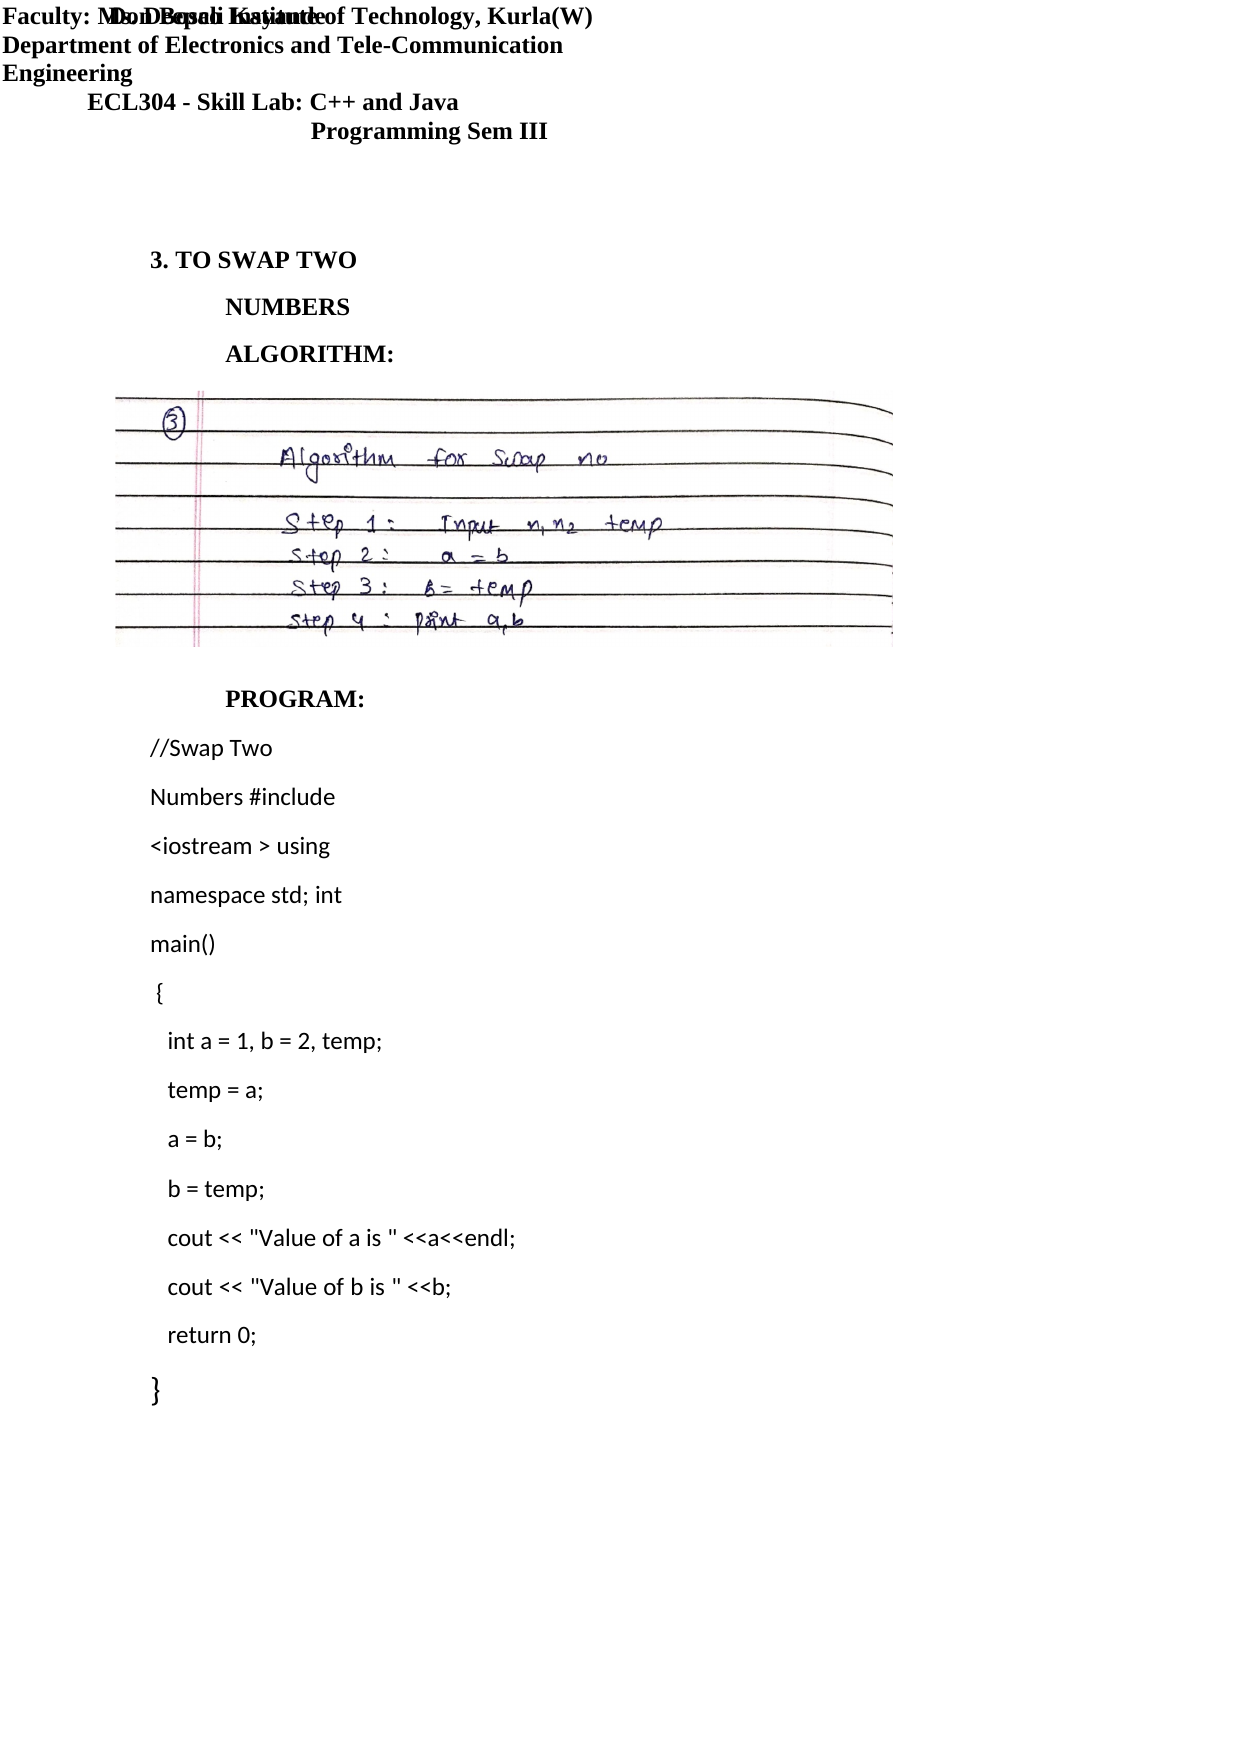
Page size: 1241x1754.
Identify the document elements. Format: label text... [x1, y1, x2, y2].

text //Swap Two Numbers #include <iostream > using namespace std; int main() [150, 732, 371, 959]
picture [116, 391, 892, 647]
text b = temp; [167, 1173, 1123, 1203]
subtitle PROGRAM: [225, 684, 1123, 713]
list TO SWAP TWO NUMBERS ALGORITHM: [150, 245, 488, 368]
text } [150, 1369, 1123, 1410]
text int a = 1, b = 2, temp; temp = a; [167, 1025, 383, 1105]
text cout << "Value of a is " <<a<<endl; cout << "Value of b is " <<b; return 0; [167, 1222, 516, 1350]
text { [156, 977, 1123, 1007]
text a = b; [167, 1123, 1123, 1154]
